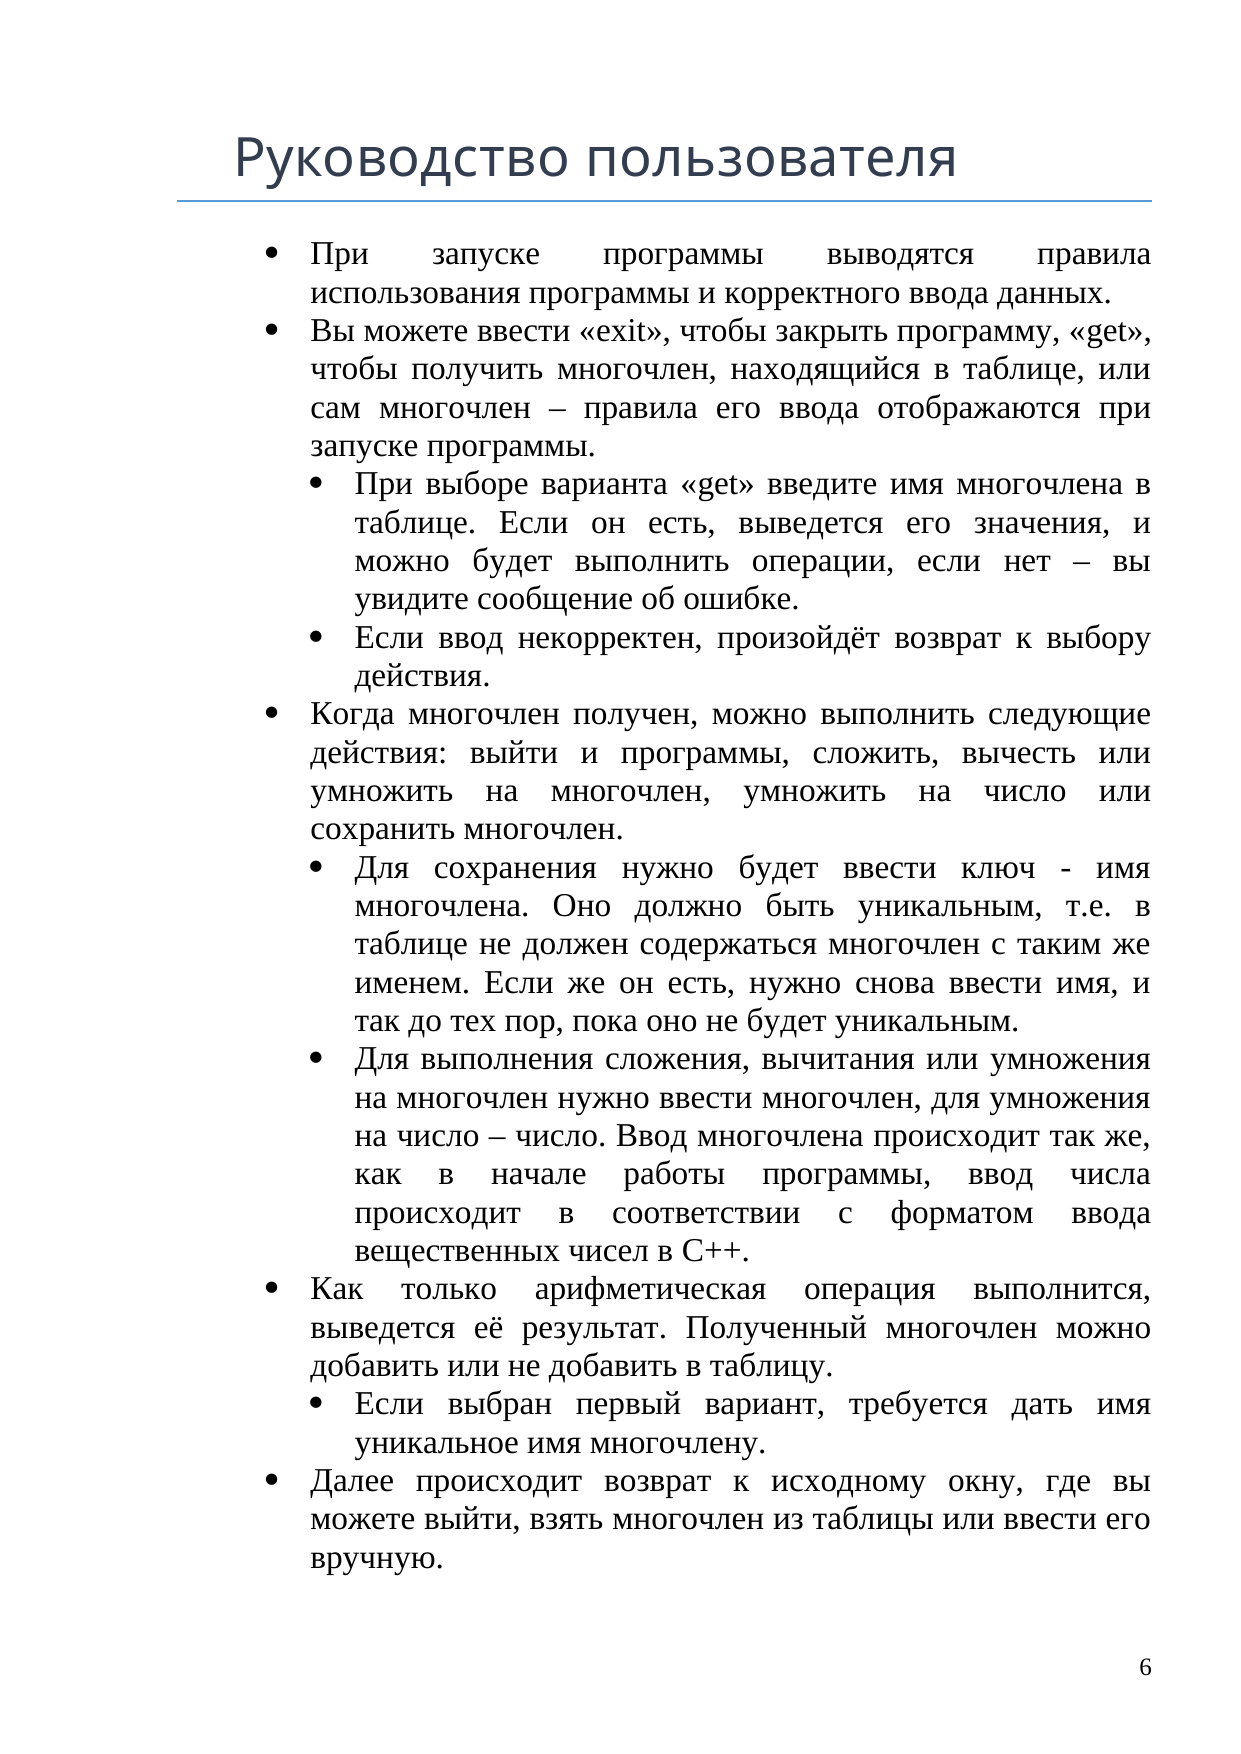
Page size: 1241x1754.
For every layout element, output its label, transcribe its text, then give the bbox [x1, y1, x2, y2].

list При запуске программы выводятся правила использования программы и корректного ввода данных. [266, 233, 1152, 310]
list Для выполнения сложения, вычитания или умножения на многочлен нужно ввести многочлен, для умножения на число – число. Ввод многочлена происходит так же, как в начале работы программы, ввод числа происходит в соответствии с форматом ввода вещественных чисел в C++. [310, 1038, 1152, 1268]
list Когда многочлен получен, можно выполнить следующие действия: выйти и программы, сложить, вычесть или умножить на многочлен, умножить на число или сохранить многочлен. [266, 693, 1152, 847]
title Руководство пользователя [177, 118, 1152, 200]
list Как только арифметическая операция выполнится, выведется её результат. Полученный многочлен можно добавить или не добавить в таблицу. [266, 1268, 1152, 1383]
list При выборе варианта «get» введите имя многочлена в таблице. Если он есть, выведется его значения, и можно будет выполнить операции, если нет – вы увидите сообщение об ошибке. [310, 463, 1152, 617]
list Далее происходит возврат к исходному окну, где вы можете выйти, взять многочлен из таблицы или ввести его вручную. [266, 1460, 1152, 1575]
list Для сохранения нужно будет ввести ключ - имя многочлена. Оно должно быть уникальным, т.е. в таблице не должен содержаться многочлен с таким же именем. Если же он есть, нужно снова ввести имя, и так до тех пор, пока оно не будет уникальным. [310, 847, 1152, 1038]
list Если выбран первый вариант, требуется дать имя уникальное имя многочлену. [310, 1383, 1152, 1460]
list Вы можете ввести «exit», чтобы закрыть программу, «get», чтобы получить многочлен, находящийся в таблице, или сам многочлен – правила его ввода отображаются при запуске программы. [266, 310, 1152, 463]
list Если ввод некорректен, произойдёт возврат к выбору действия. [310, 617, 1152, 693]
